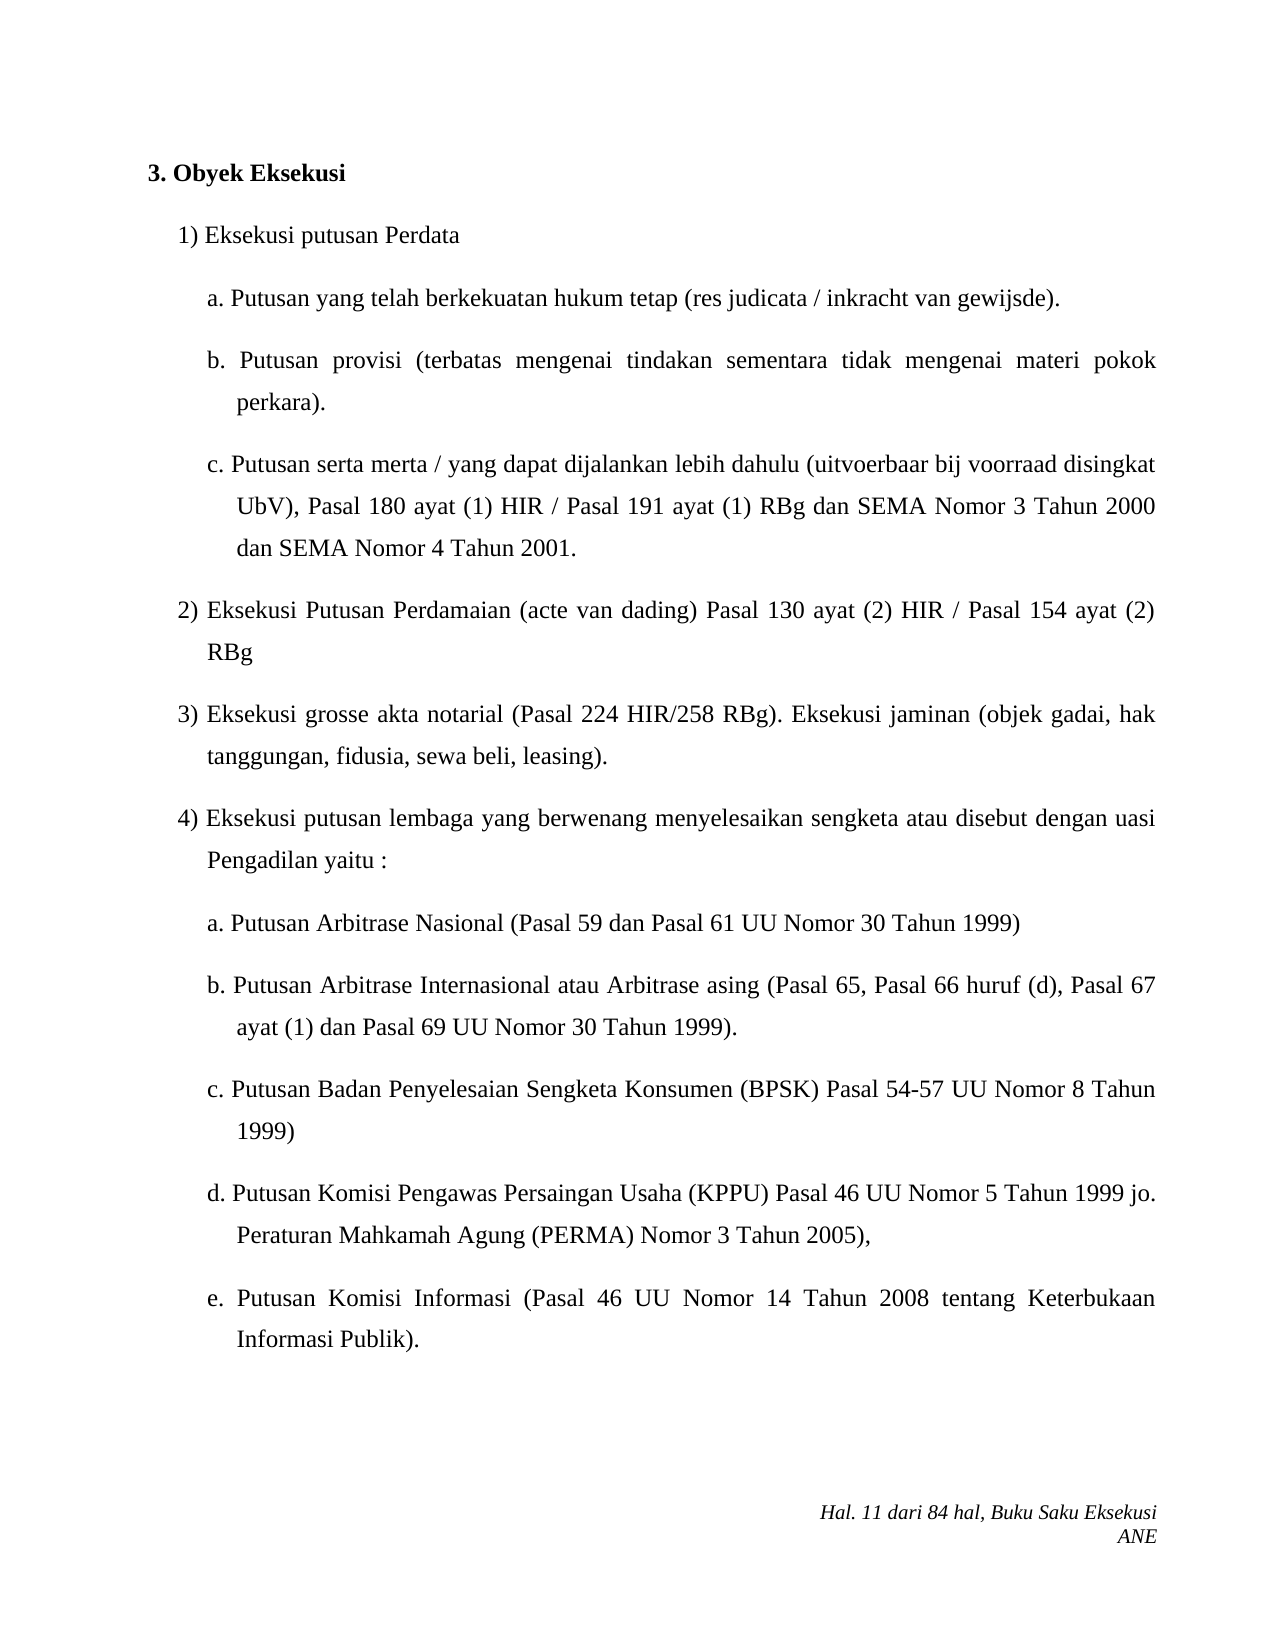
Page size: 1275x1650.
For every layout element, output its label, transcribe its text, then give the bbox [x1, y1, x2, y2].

text 1) Eksekusi putusan Perdata [148, 210, 1157, 252]
text 4) Eksekusi putusan lembaga yang berwenang menyelesaikan sengketa atau disebut dengan uasi Pengadilan yaitu : [177, 793, 1157, 877]
text b. Putusan Arbitrase Internasional atau Arbitrase asing (Pasal 65, Pasal 66 huruf (d), Pasal 67 ayat (1) dan Pasal 69 UU Nomor 30 Tahun 1999). [207, 960, 1157, 1043]
text c. Putusan serta merta / yang dapat dijalankan lebih dahulu (uitvoerbaar bij voorraad disingkat UbV), Pasal 180 ayat (1) HIR / Pasal 191 ayat (1) RBg dan SEMA Nomor 3 Tahun 2000 dan SEMA Nomor 4 Tahun 2001. [207, 439, 1157, 564]
text a. Putusan yang telah berkekuatan hukum tetap (res judicata / inkracht van gewijsde). [207, 273, 1157, 314]
text c. Putusan Badan Penyelesaian Sengketa Konsumen (BPSK) Pasal 54-57 UU Nomor 8 Tahun 1999) [207, 1064, 1157, 1148]
text 3) Eksekusi grosse akta notarial (Pasal 224 HIR/258 RBg). Eksekusi jaminan (objek gadai, hak tanggungan, fidusia, sewa beli, leasing). [177, 689, 1157, 773]
text d. Putusan Komisi Pengawas Persaingan Usaha (KPPU) Pasal 46 UU Nomor 5 Tahun 1999 jo. Peraturan Mahkamah Agung (PERMA) Nomor 3 Tahun 2005), [207, 1168, 1157, 1252]
text b. Putusan provisi (terbatas mengenai tindakan sementara tidak mengenai materi pokok perkara). [207, 335, 1157, 418]
text 2) Eksekusi Putusan Perdamaian (acte van dading) Pasal 130 ayat (2) HIR / Pasal 154 ayat (2) RBg [177, 585, 1157, 668]
text 3. Obyek Eksekusi [148, 148, 1157, 189]
text e. Putusan Komisi Informasi (Pasal 46 UU Nomor 14 Tahun 2008 tentang Keterbukaan Informasi Publik). [207, 1273, 1157, 1356]
text a. Putusan Arbitrase Nasional (Pasal 59 dan Pasal 61 UU Nomor 30 Tahun 1999) [207, 898, 1157, 939]
